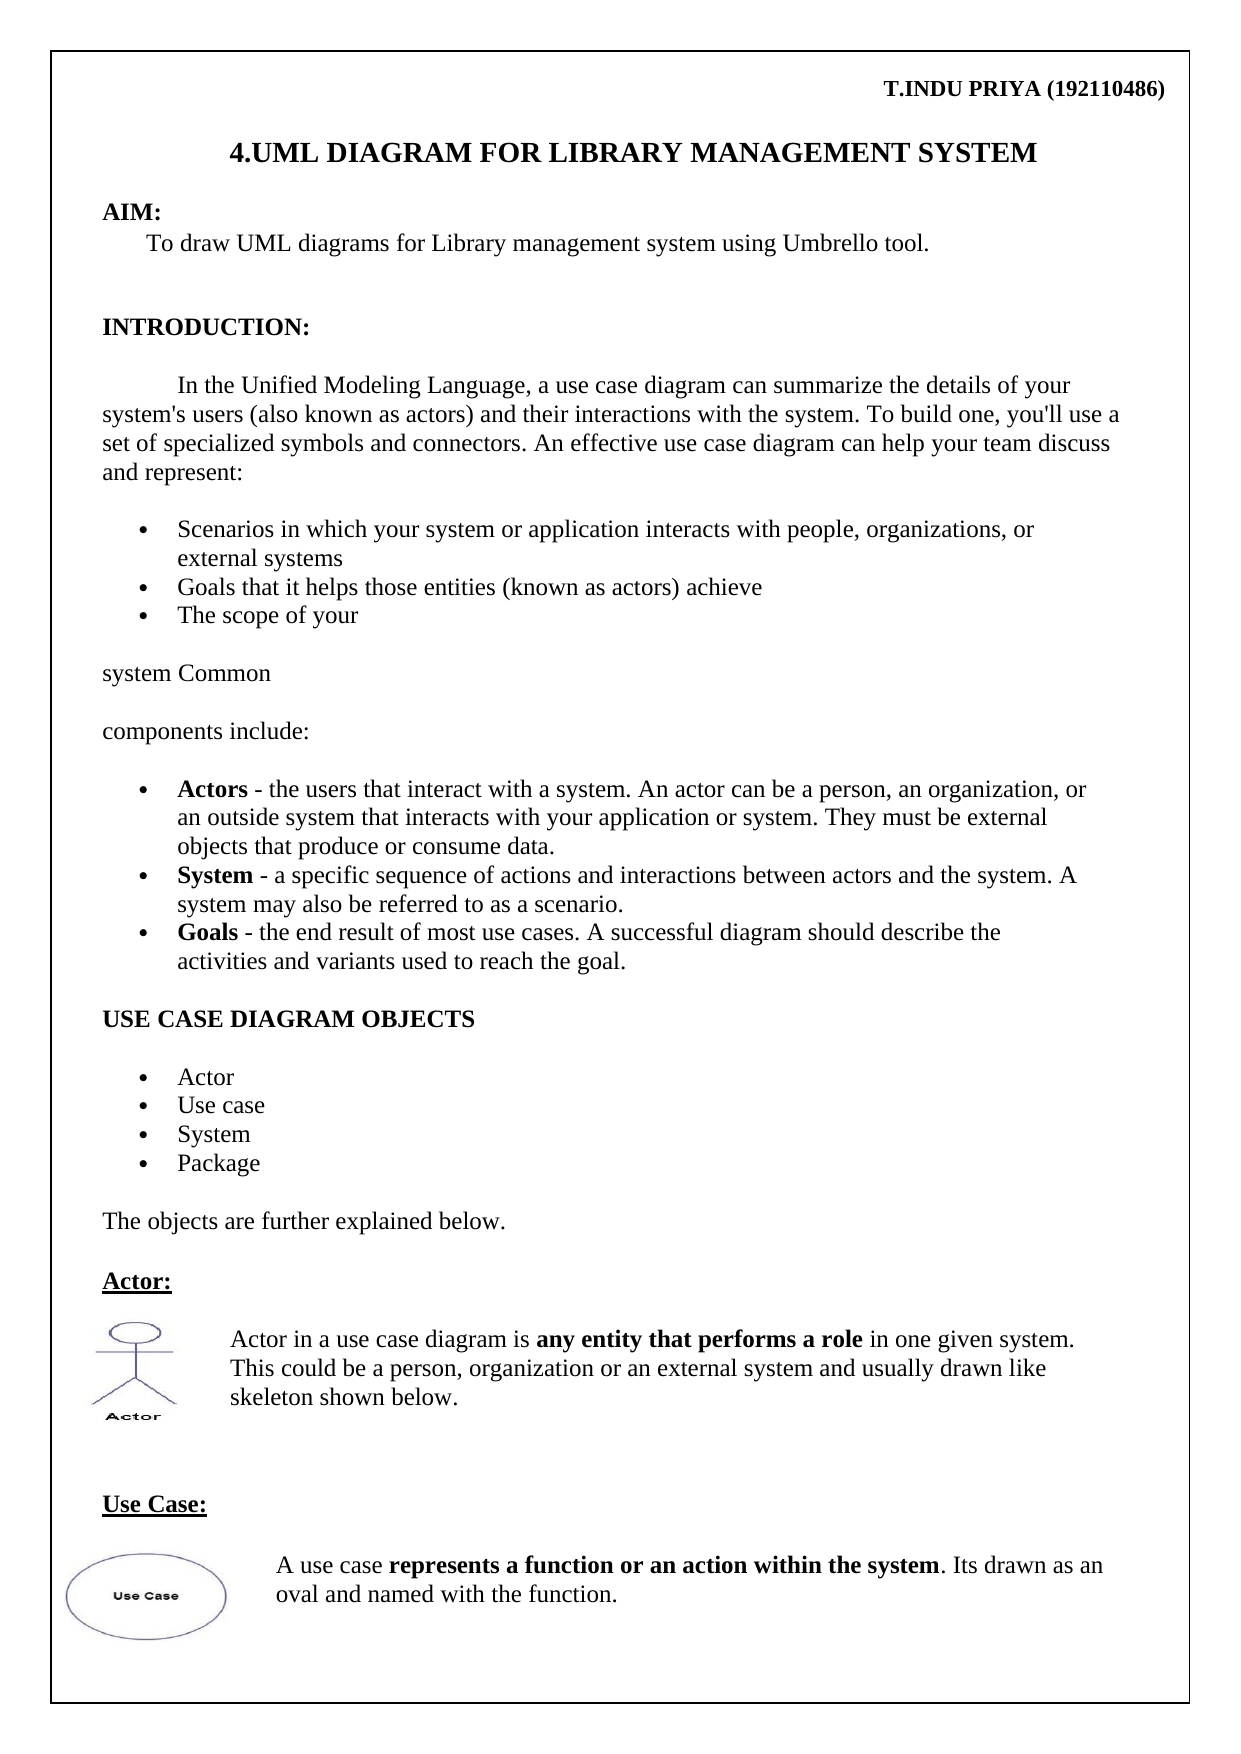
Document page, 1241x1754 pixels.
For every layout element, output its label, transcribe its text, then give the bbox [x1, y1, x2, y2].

list Actor [139, 1062, 1165, 1091]
list System - a specific sequence of actions and interactions between actors and the system. A system may also be referred to as a scenario. [139, 860, 1103, 917]
list Goals - the end result of most use cases. A successful diagram should describe the activities and variants used to reach the goal. [139, 917, 1090, 975]
subtitle AIM: [102, 197, 1165, 226]
text Actor in a use case diagram is any entity that performs a role in one given system. This could be a person, organization or an external system and usually drawn like skeleton shown below. [230, 1324, 1115, 1410]
subtitle 4.UML DIAGRAM FOR LIBRARY MANAGEMENT SYSTEM [102, 135, 1165, 168]
text A use case represents a function or an action within the system. Its drawn as an oval and named with the function. [276, 1550, 1111, 1608]
list System [139, 1119, 1165, 1148]
list Goals that it helps those entities (known as actors) achieve [139, 572, 1165, 601]
text Use Case: [102, 1489, 211, 1518]
picture [75, 1318, 189, 1421]
subtitle USE CASE DIAGRAM OBJECTS [102, 1004, 1165, 1033]
list Use case [139, 1091, 1165, 1119]
list Scenarios in which your system or application interacts with people, organizations, or external systems [139, 514, 1071, 572]
text Actor: [102, 1266, 211, 1295]
list The scope of your system Common components include: [102, 601, 384, 745]
text The objects are further explained below. [102, 1206, 1165, 1235]
text To draw UML diagrams for Library management system using Umbrello tool. [146, 228, 1165, 256]
text T.INDU PRIYA (192110486) [86, 75, 1165, 101]
text In the Unified Modeling Language, a use case diagram can summarize the details of your system's users (also known as actors) and their interactions with the system. To build one, you'll use a set of specialized symbols and connectors. An effective use case diagram can help your team discuss and represent: [102, 370, 1150, 485]
subtitle INTRODUCTION: [102, 312, 1165, 341]
list Package [139, 1148, 1165, 1177]
list Actors - the users that interact with a system. An actor can be a person, an organization, or an outside system that interacts with your application or system. They must be external objects that produce or consume data. [139, 774, 1089, 860]
picture [63, 1551, 231, 1641]
